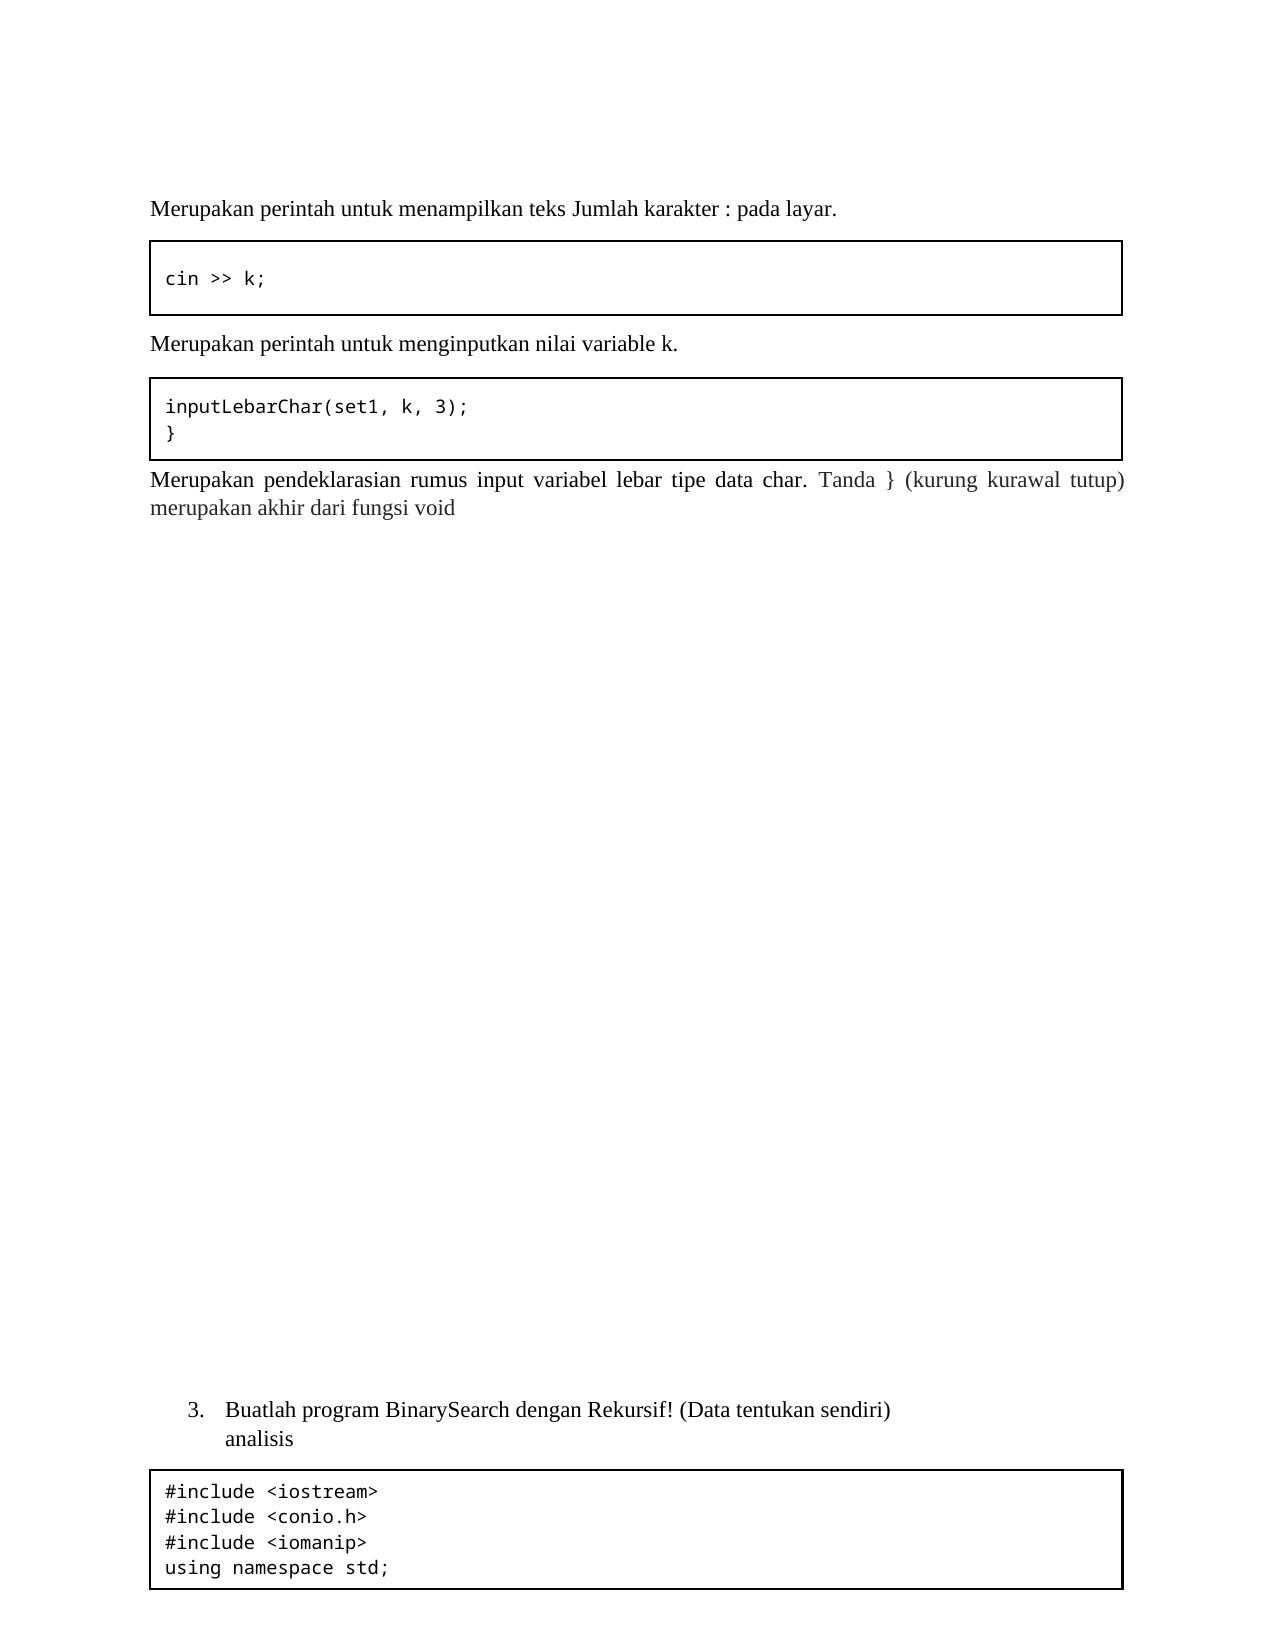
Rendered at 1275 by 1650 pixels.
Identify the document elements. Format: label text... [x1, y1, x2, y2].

text Merupakan pendeklarasian rumus input variabel lebar tipe data char. Tanda } (kurung kurawal tutup) merupakan akhir dari fungsi void [150, 466, 1125, 521]
text Merupakan perintah untuk menampilkan teks Jumlah karakter : pada layar. [150, 195, 1125, 221]
text Merupakan perintah untuk menginputkan nilai variable k. [150, 330, 1125, 357]
list Buatlah program BinarySearch dengan Rekursif! (Data tentukan sendiri) [187, 1396, 1125, 1423]
list analisis [225, 1425, 1125, 1451]
